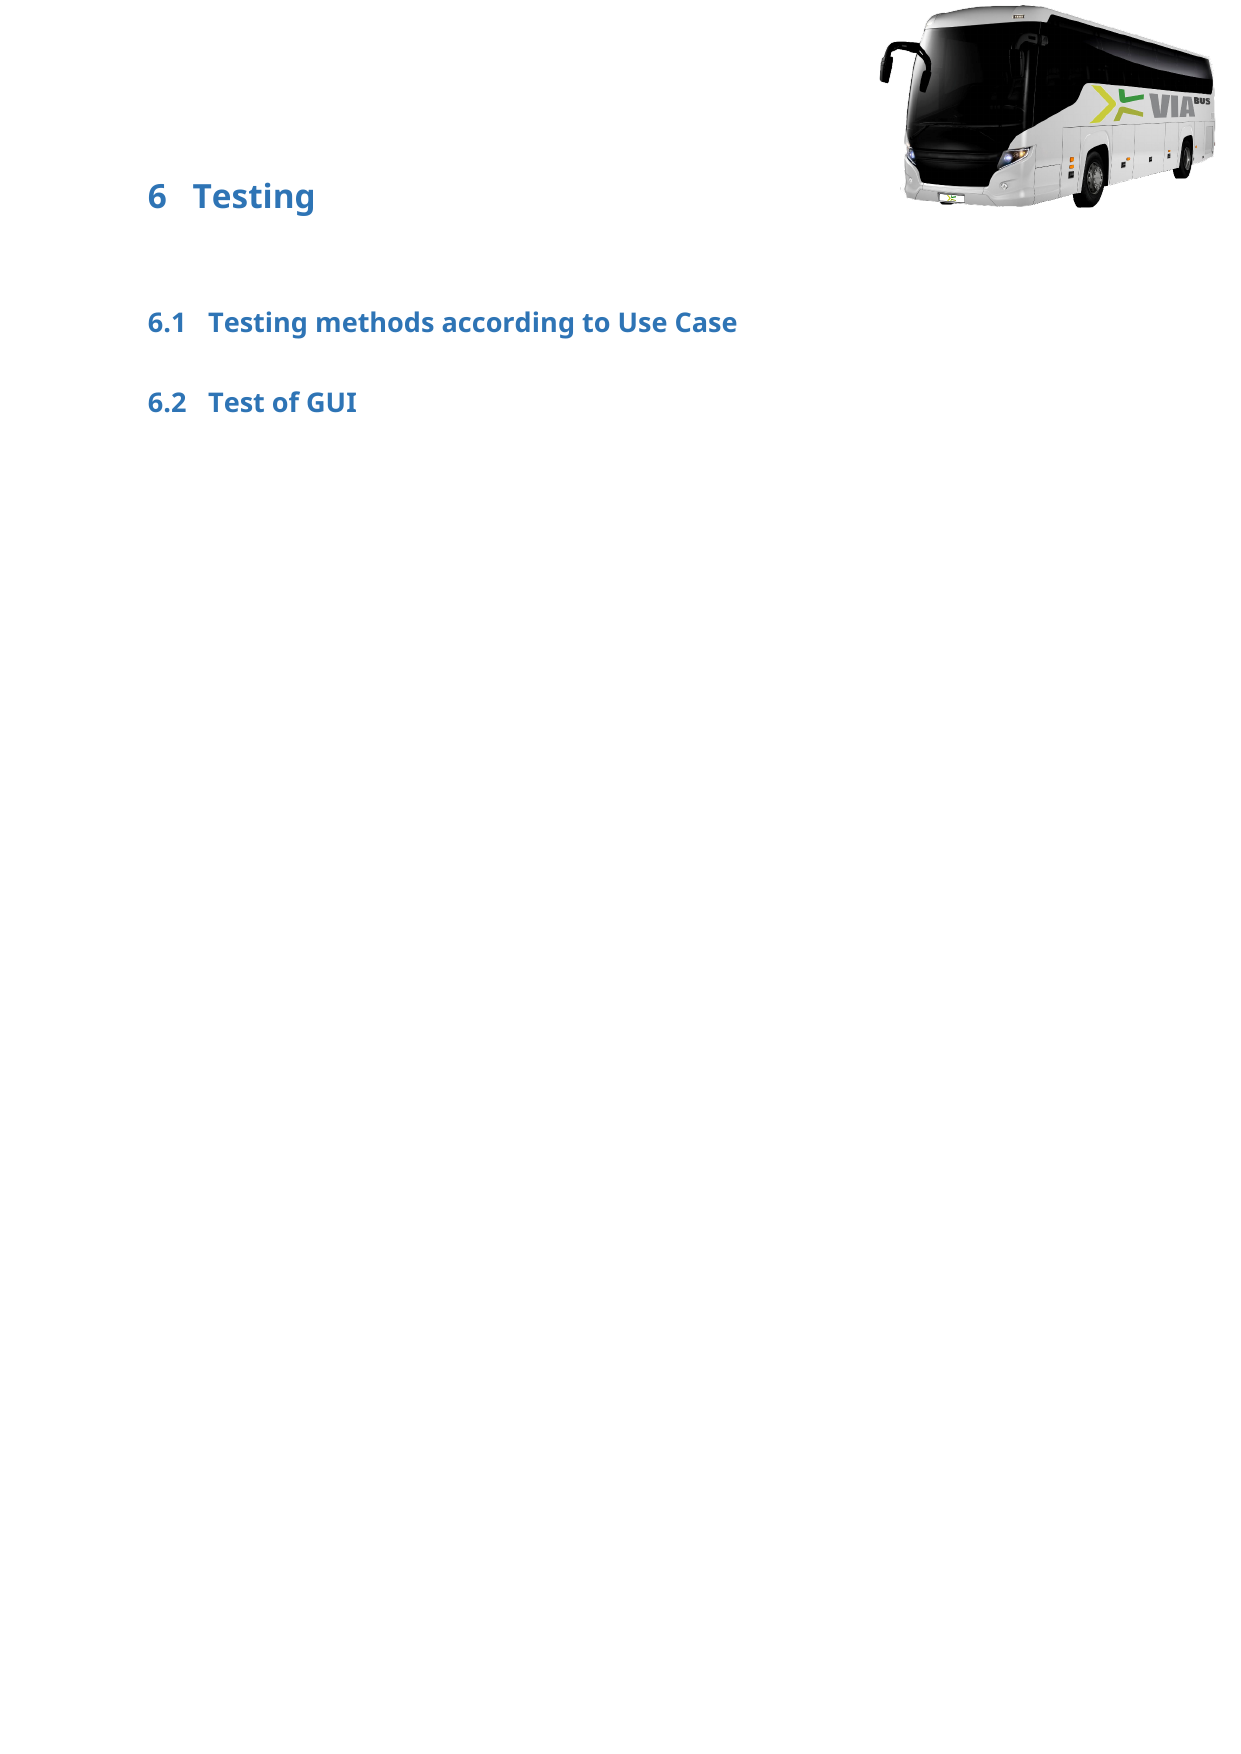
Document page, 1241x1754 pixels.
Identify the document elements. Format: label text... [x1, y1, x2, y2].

subtitle Testing methods according to Use Case [148, 303, 1093, 340]
subtitle Testing [148, 173, 1093, 218]
subtitle Test of GUI [148, 383, 1093, 420]
picture [874, 0, 1218, 213]
